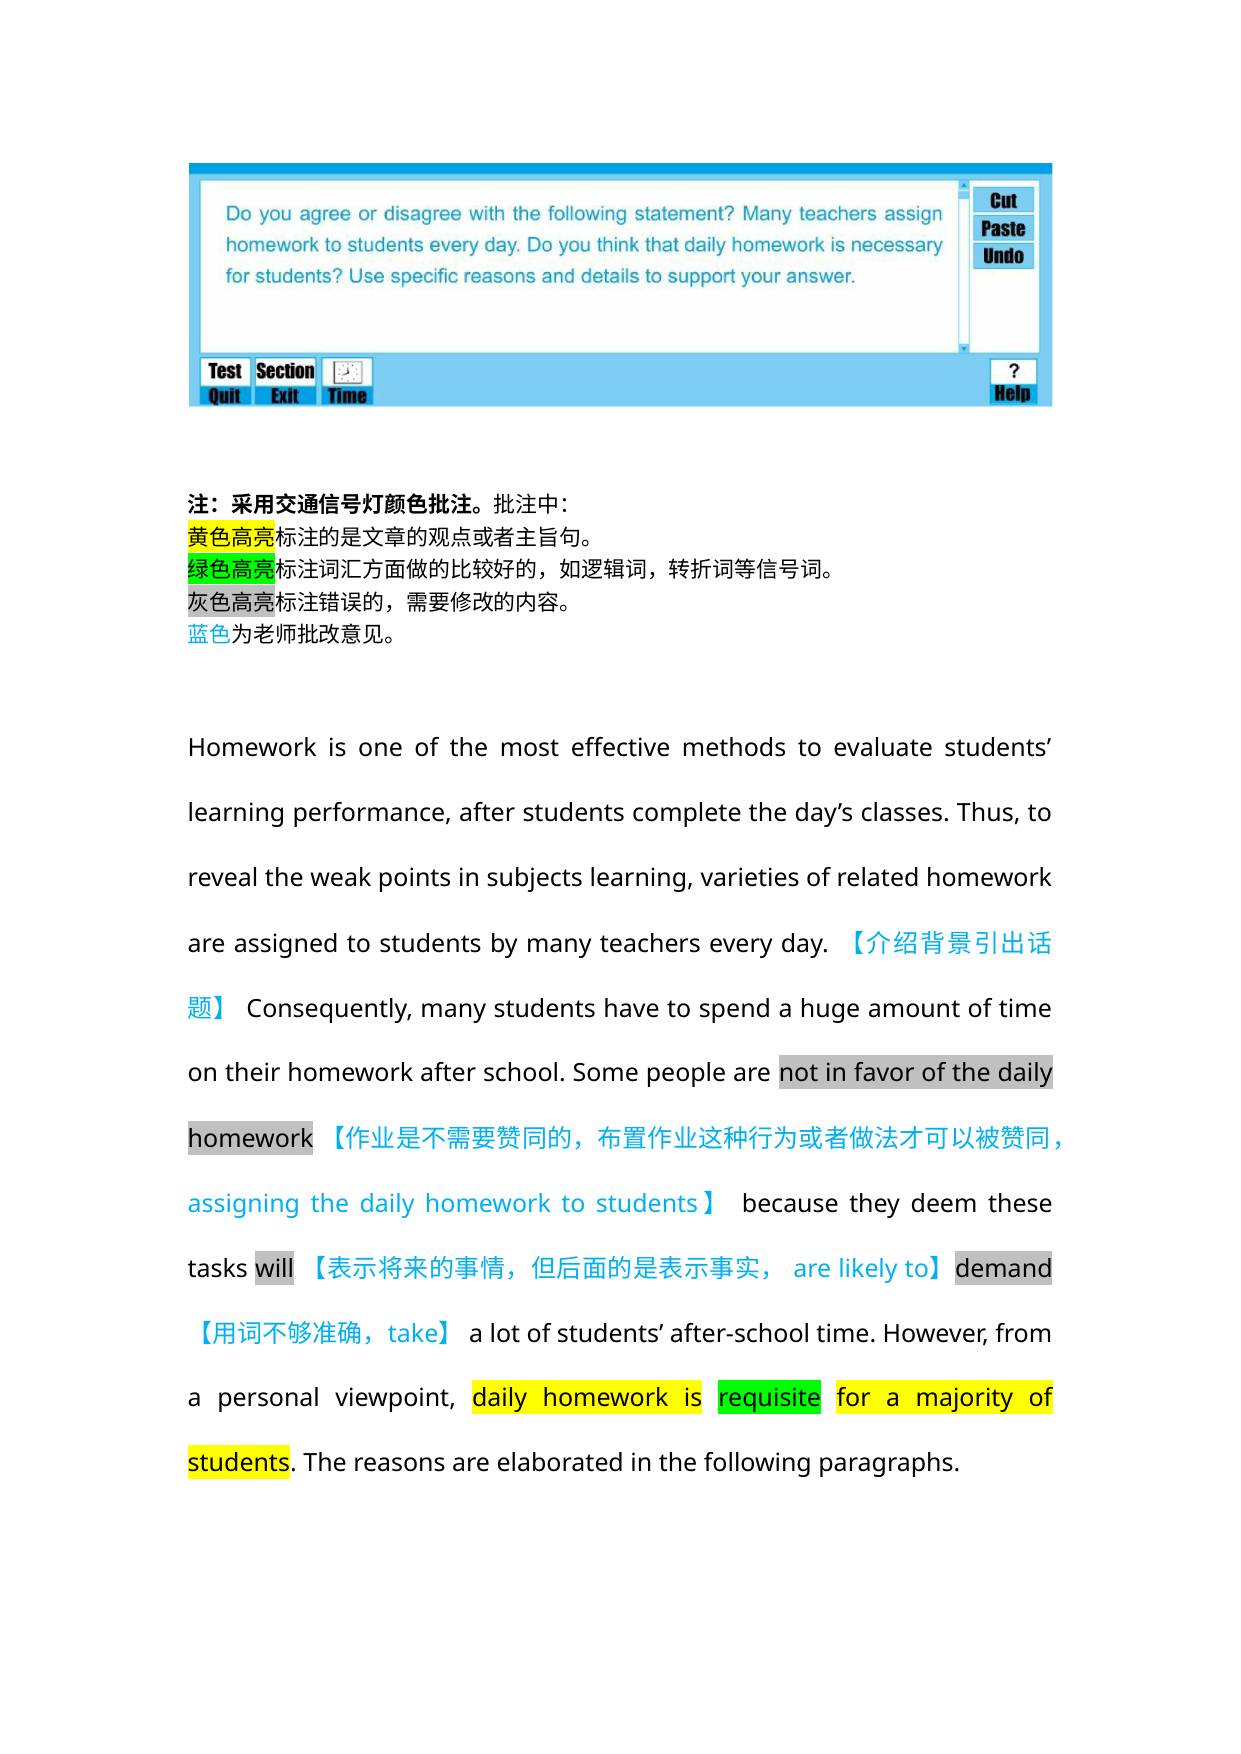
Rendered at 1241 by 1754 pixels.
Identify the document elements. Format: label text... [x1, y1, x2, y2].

text Homework is one of the most effective methods to evaluate students’ learning performance, after students complete the day’s classes. Thus, to reveal the weak points in subjects learning, varieties of related homework are assigned to students by many teachers every day. 【介绍背景引出话题】 Consequently, many students have to spend a huge amount of time on their homework after school. Some people are not in favor of the daily homework 【作业是不需要赞同的，布置作业这种行为或者做法才可以被赞同，assigning the daily homework to students】 because they deem these tasks will 【表示将来的事情，但后面的是表示事实， are likely to】demand 【用词不够准确，take】 a lot of students’ after-school time. However, from a personal viewpoint, daily homework is requisite for a majority of students. The reasons are elaborated in the following paragraphs. [187, 714, 1053, 1494]
text 绿色高亮标注词汇方面做的比较好的，如逻辑词，转折词等信号词。 [187, 552, 1053, 584]
text 灰色高亮标注错误的，需要修改的内容。 [187, 584, 1053, 617]
text 蓝色为老师批改意见。 [187, 617, 1053, 649]
text 黄色高亮标注的是文章的观点或者主旨句。 [187, 519, 1053, 552]
text 注：采用交通信号灯颜色批注。批注中： [187, 487, 1053, 519]
picture [187, 162, 1053, 407]
